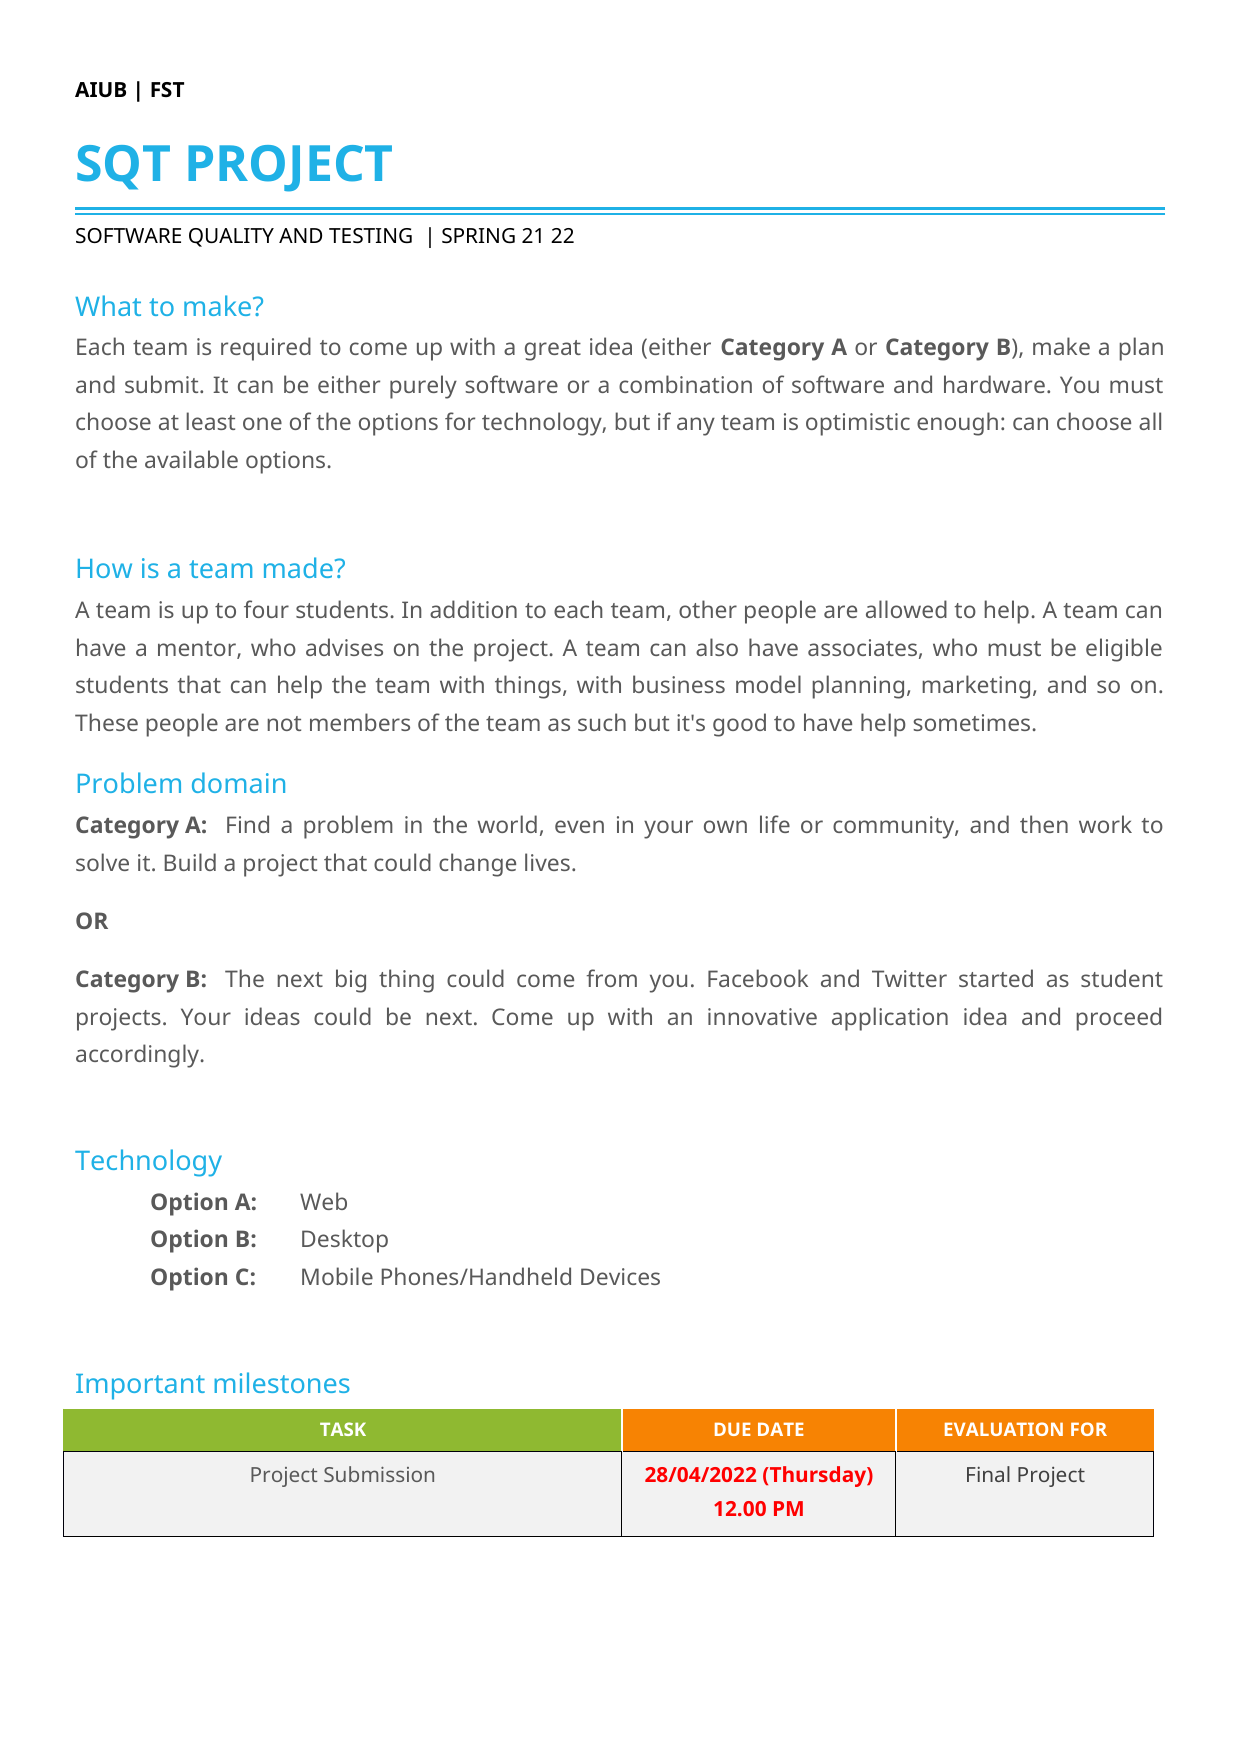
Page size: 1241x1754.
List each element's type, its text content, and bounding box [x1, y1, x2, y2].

text OR [75, 905, 1165, 936]
table_header Due Date [623, 1409, 895, 1451]
title SQT PROJECT [75, 128, 1165, 207]
subtitle SOFTWARE QUALITY AND TESTING | Spring 21 22 [75, 221, 1165, 249]
table_cell Project Submission [64, 1452, 621, 1536]
text A team is up to four students. In addition to each team, other people are allowed to help. A team can have a mentor, who advises on the project. A team can also have associates, who must be eligible students that can help the team with things, with business model planning, marketing, and so on. These people are not members of the team as such but it's good to have help sometimes. [75, 594, 1165, 738]
table_header Evaluation for [897, 1409, 1154, 1451]
text Option A: Web Option B: Desktop Option C: Mobile Phones/Handheld Devices [150, 1186, 1165, 1292]
text Category B: The next big thing could come from you. Facebook and Twitter started as student projects. Your ideas could be next. Come up with an innovative application idea and proceed accordingly. [75, 963, 1165, 1069]
table_header Task [64, 1409, 621, 1451]
subtitle Technology [75, 1142, 1165, 1178]
text Each team is required to come up with a great idea (either Category A or Category B), make a plan and submit. It can be either purely software or a combination of software and hardware. You must choose at least one of the options for technology, but if any team is optimistic enough: can choose all of the available options. [75, 331, 1165, 475]
table_cell 28/04/2022 (Thursday) 12.00 PM [622, 1452, 895, 1536]
table_cell Final Project [896, 1452, 1153, 1536]
text Category A: Find a problem in the world, even in your own life or community, and then work to solve it. Build a project that could change lives. [75, 809, 1165, 878]
subtitle How is a team made? [75, 550, 1165, 587]
subtitle What to make? [75, 287, 1165, 324]
subtitle Important milestones [75, 1364, 1165, 1401]
subtitle Problem domain [75, 765, 1165, 802]
